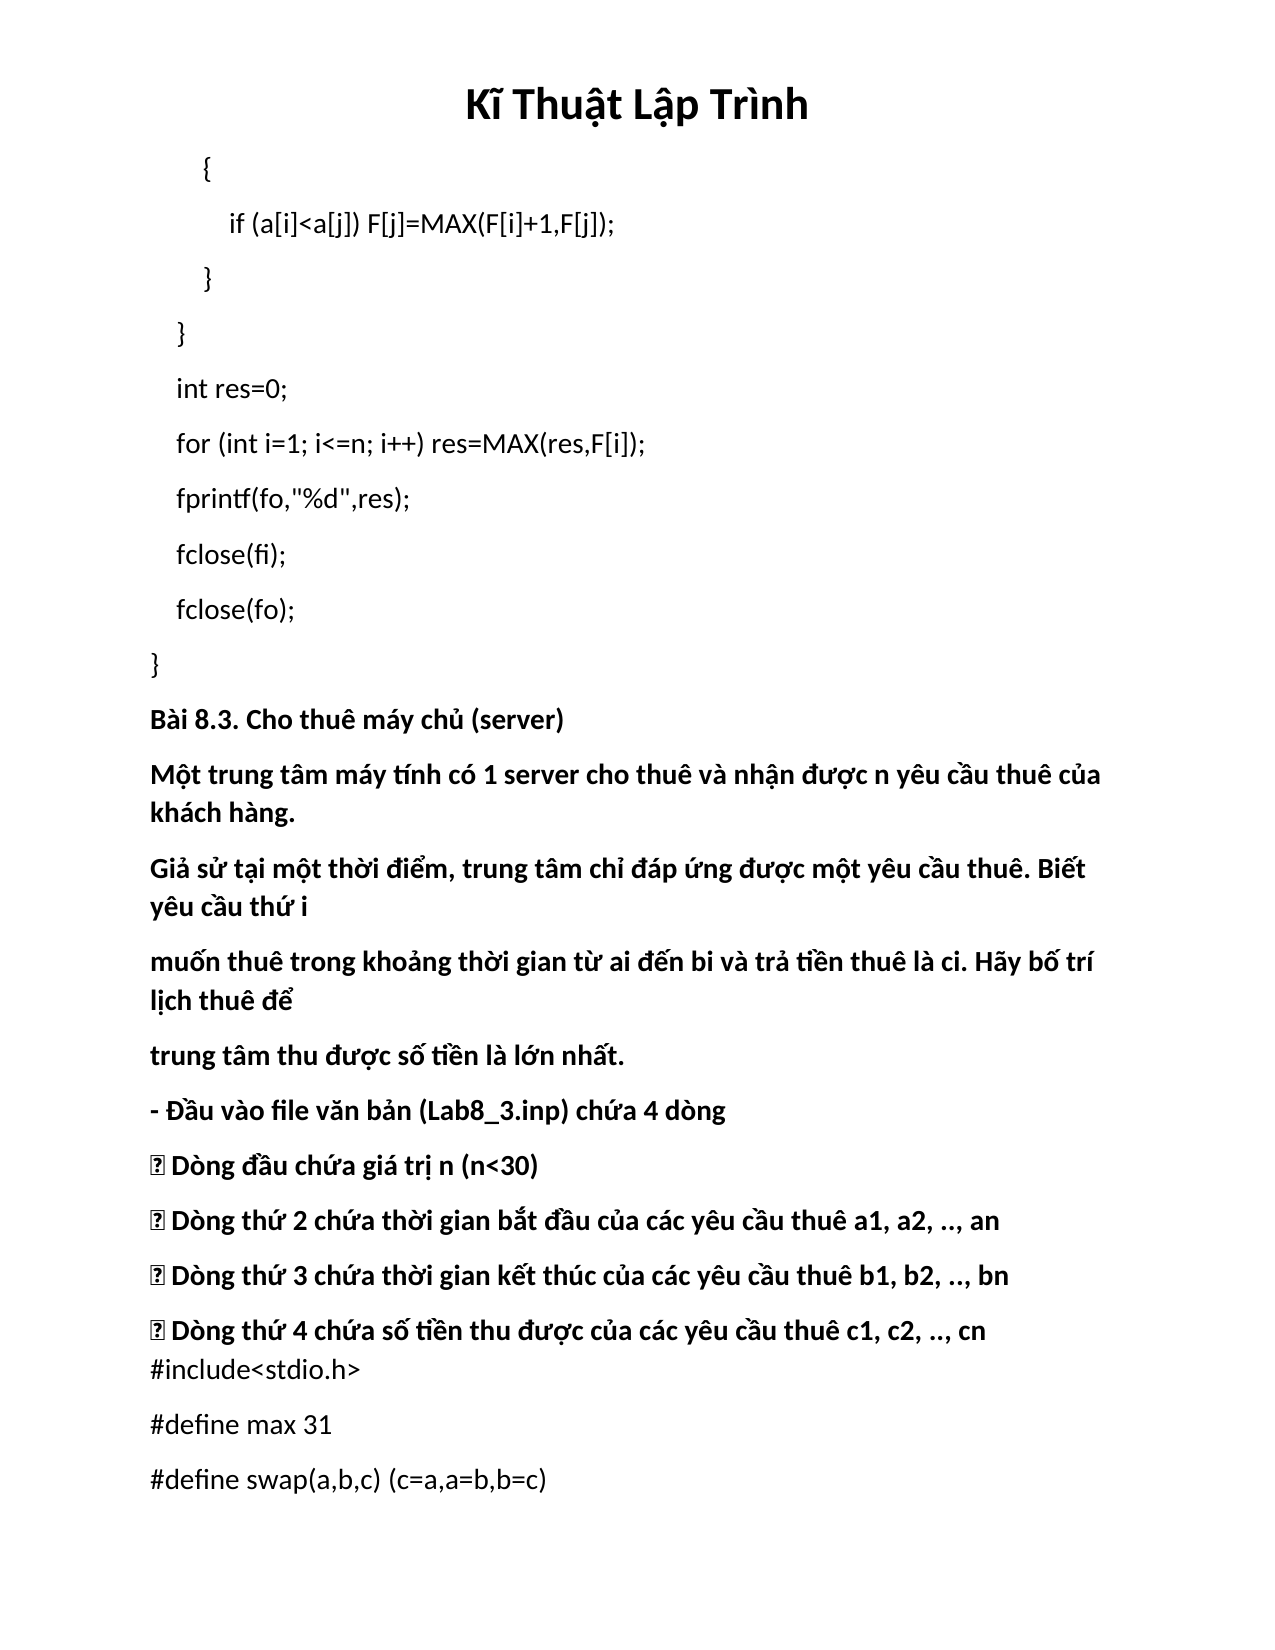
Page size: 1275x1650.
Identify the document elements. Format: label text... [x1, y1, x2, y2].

text } [150, 646, 1125, 682]
text fclose(fi); [150, 536, 1125, 571]
text } [150, 260, 1125, 296]
text fclose(fo); [150, 591, 1125, 626]
text - Đầu vào file văn bản (Lab8_3.inp) chứa 4 dòng [150, 1092, 1125, 1127]
text muốn thuê trong khoảng thời gian từ ai đến bi và trả tiền thuê là ci. Hãy bố trí lịch thuê để [150, 943, 1125, 1017]
text #define max 31 [150, 1406, 1125, 1441]
text { [150, 150, 1125, 186]
text #define swap(a,b,c) (c=a,a=b,b=c) [150, 1461, 1125, 1497]
text Một trung tâm máy tính có 1 server cho thuê và nhận được n yêu cầu thuê của khách hàng. [150, 756, 1125, 830]
text int res=0; [150, 370, 1125, 406]
text  Dòng thứ 4 chứa số tiền thu được của các yêu cầu thuê c1, c2, .., cn #include<stdio.h> [150, 1312, 1125, 1386]
text trung tâm thu được số tiền là lớn nhất. [150, 1037, 1125, 1072]
text for (int i=1; i<=n; i++) res=MAX(res,F[i]); [150, 426, 1125, 461]
text if (a[i]<a[j]) F[j]=MAX(F[i]+1,F[j]); [150, 205, 1125, 241]
text  Dòng đầu chứa giá trị n (n<30) [150, 1147, 1125, 1183]
text  Dòng thứ 2 chứa thời gian bắt đầu của các yêu cầu thuê a1, a2, .., an [150, 1202, 1125, 1238]
text  Dòng thứ 3 chứa thời gian kết thúc của các yêu cầu thuê b1, b2, .., bn [150, 1257, 1125, 1293]
text Bài 8.3. Cho thuê máy chủ (server) [150, 701, 1125, 737]
text fprintf(fo,"%d",res); [150, 481, 1125, 516]
text Giả sử tại một thời điểm, trung tâm chỉ đáp ứng được một yêu cầu thuê. Biết yêu cầu thứ i [150, 850, 1125, 924]
text } [150, 315, 1125, 351]
